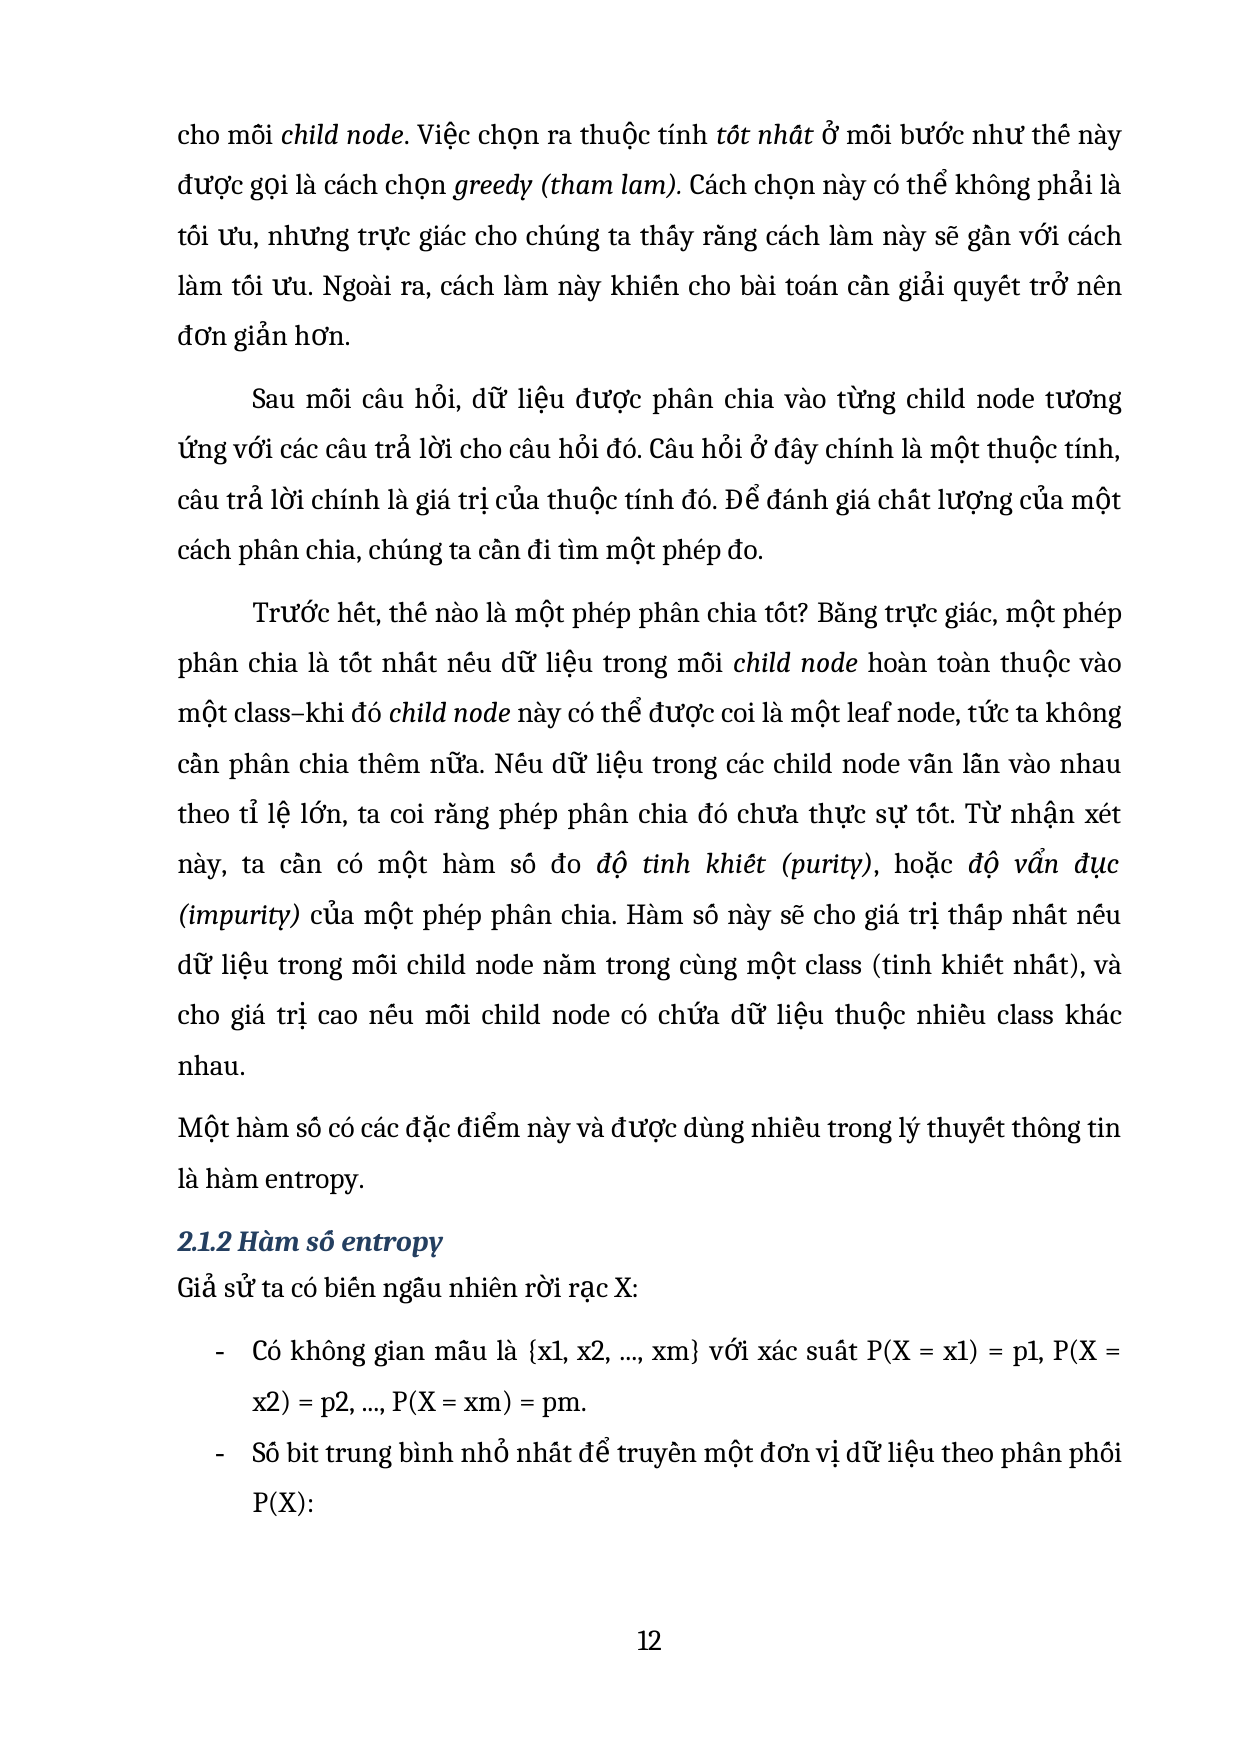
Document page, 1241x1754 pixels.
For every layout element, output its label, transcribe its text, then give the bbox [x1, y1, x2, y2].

text Sau mỗi câu hỏi, dữ liệu được phân chia vào từng child node tương ứng với các câu trả lời cho câu hỏi đó. Câu hỏi ở đây chính là một thuộc tính, câu trả lời chính là giá trị của thuộc tính đó. Để đánh giá chất lượng của một cách phân chia, chúng ta cần đi tìm một phép đo. [177, 382, 1122, 567]
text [177, 118, 1122, 353]
text Giả sử ta có biến ngẫu nhiên rời rạc X: [177, 1271, 1122, 1304]
text Một hàm số có các đặc điểm này và được dùng nhiều trong lý thuyết thông tin là hàm entropy. [177, 1112, 1122, 1195]
list Số bit trung bình nhỏ nhất để truyền một đơn vị dữ liệu theo phân phối P(X): [215, 1435, 1122, 1520]
text Trước hết, thế nào là một phép phân chia tốt? Bằng trực giác, một phép phân chia là tốt nhất nếu dữ liệu trong mỗi child node hoàn toàn thuộc vào một class–khi đó child node này có thể được coi là một leaf node, tức ta không cần phân chia thêm nữa. Nếu dữ liệu trong các child node vẫn lẫn vào nhau theo tỉ lệ lớn, ta coi rằng phép phân chia đó chưa thực sự tốt. Từ nhận xét này, ta cần có một hàm số đo độ tinh khiết (purity), hoặc độ vẩn đục (impurity) của một phép phân chia. Hàm số này sẽ cho giá trị thấp nhất nếu dữ liệu trong mỗi child node nằm trong cùng một class (tinh khiết nhất), và cho giá trị cao nếu mỗi child node có chứa dữ liệu thuộc nhiều class khác nhau. [177, 596, 1122, 1082]
text 2.1.2 Hàm số entropy [177, 1225, 1122, 1258]
list Có không gian mẫu là {x1, x2, ..., xm} với xác suất P(X = x1) = p1, P(X = x2) = p2, ..., P(X = xm) = pm. [215, 1333, 1122, 1418]
